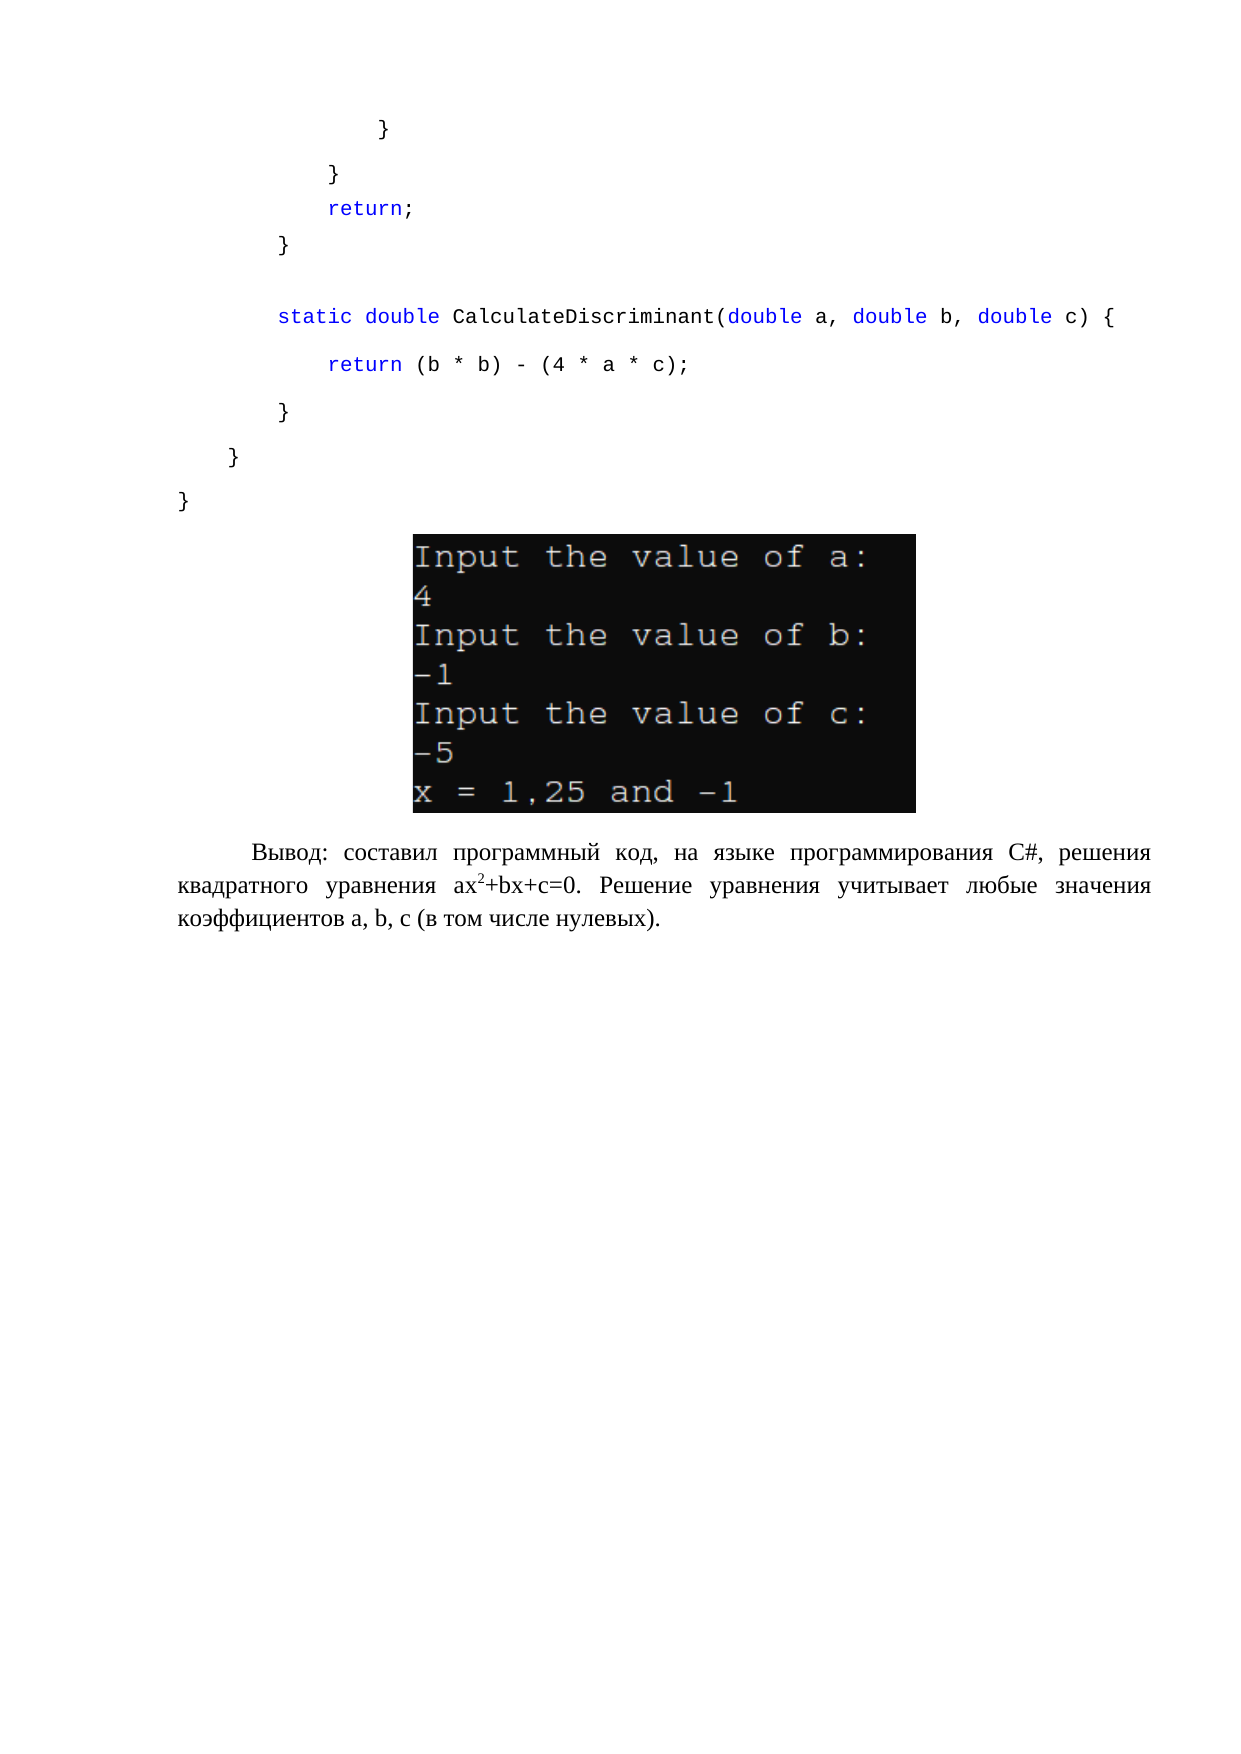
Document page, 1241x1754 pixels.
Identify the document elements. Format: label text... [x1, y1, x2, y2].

text Вывод: составил программный код, на языке программирования С#, решения квадратного уравнения ax2+bx+c=0. Решение уравнения учитывает любые значения коэффициентов a, b, c (в том числе нулевых). [177, 837, 1152, 932]
text static double CalculateDiscriminant(double a, double b, double c) { [177, 306, 1152, 330]
text } [177, 490, 1152, 514]
text } [177, 401, 1152, 425]
text } [177, 118, 1152, 142]
text return (b * b) - (4 * a * c); [177, 354, 1152, 377]
text return; [177, 198, 1152, 222]
text } [177, 234, 1152, 257]
text } [177, 163, 1152, 186]
text } [177, 446, 1152, 469]
picture [412, 534, 916, 813]
